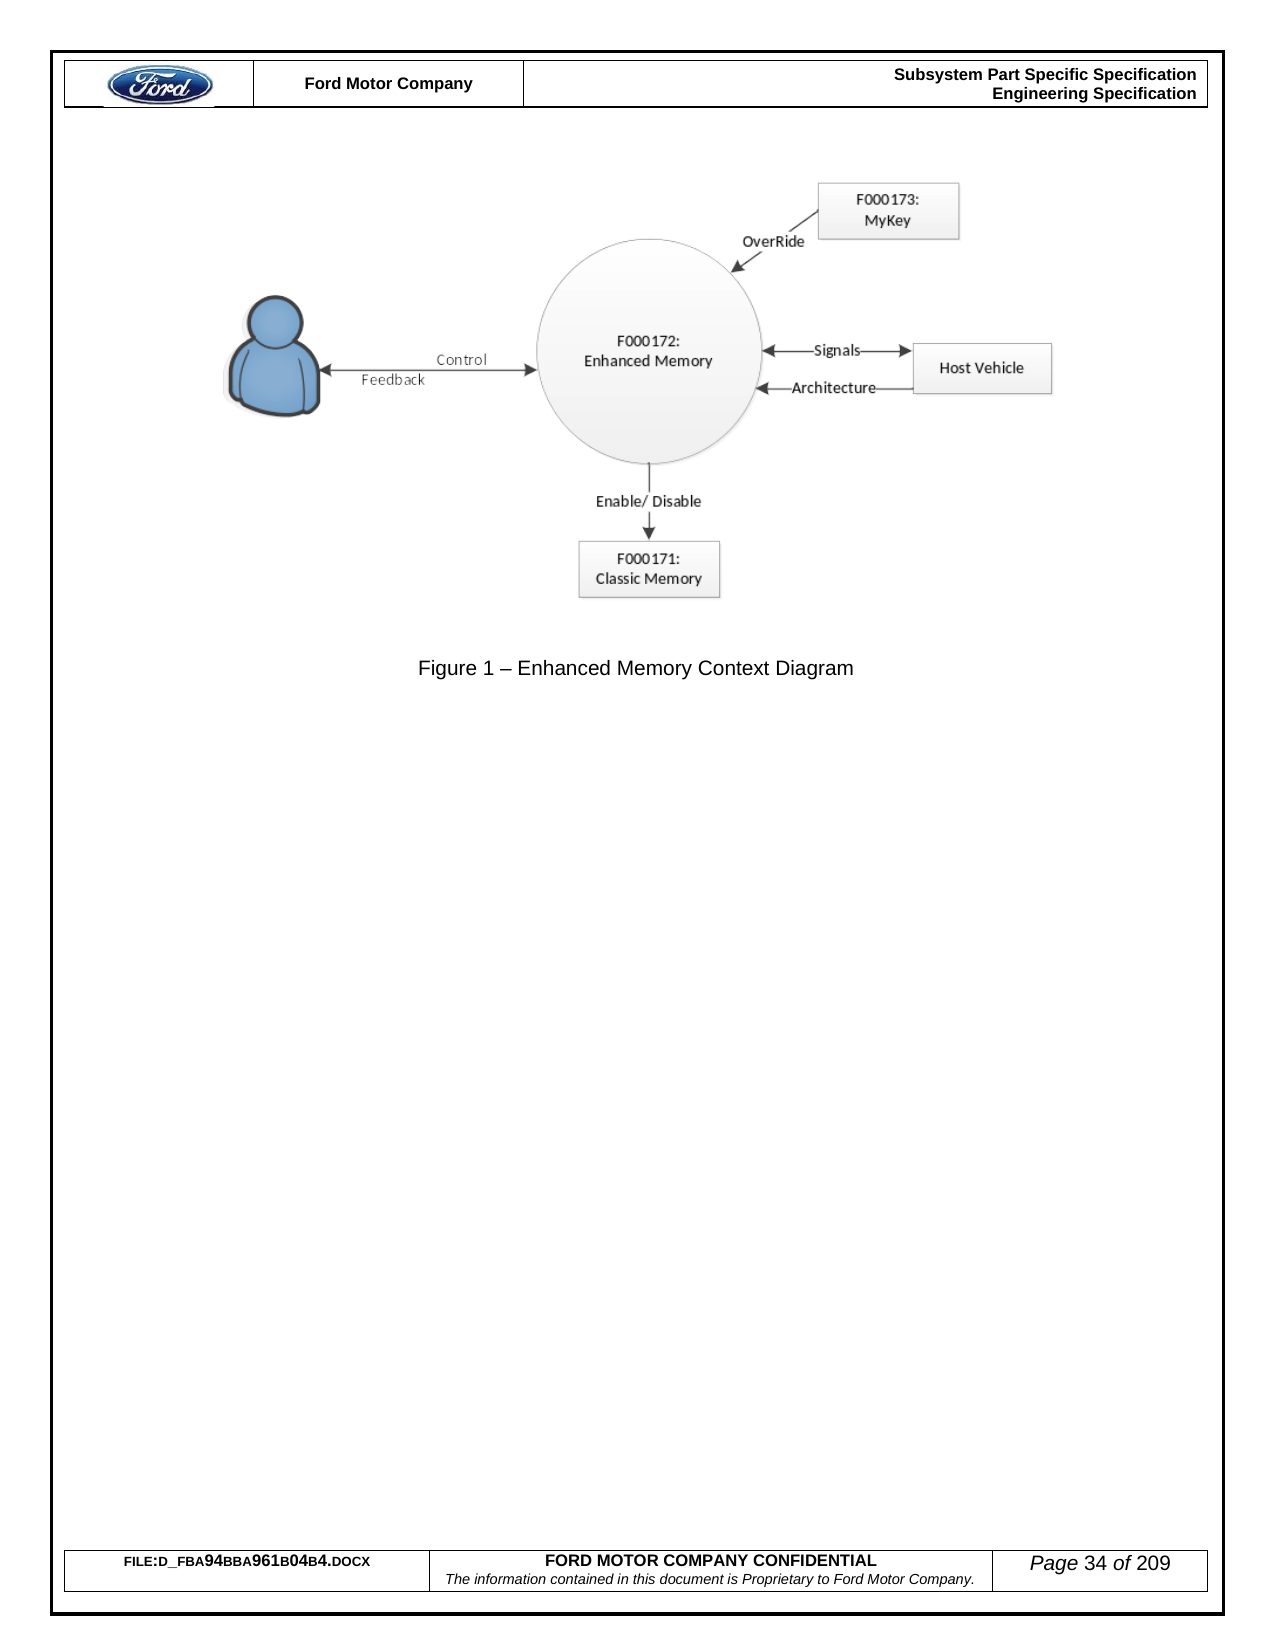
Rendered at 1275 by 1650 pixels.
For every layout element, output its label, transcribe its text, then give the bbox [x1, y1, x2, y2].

text Figure 1 – Enhanced Memory Context Diagram [57, 656, 1215, 680]
picture [103, 61, 215, 107]
